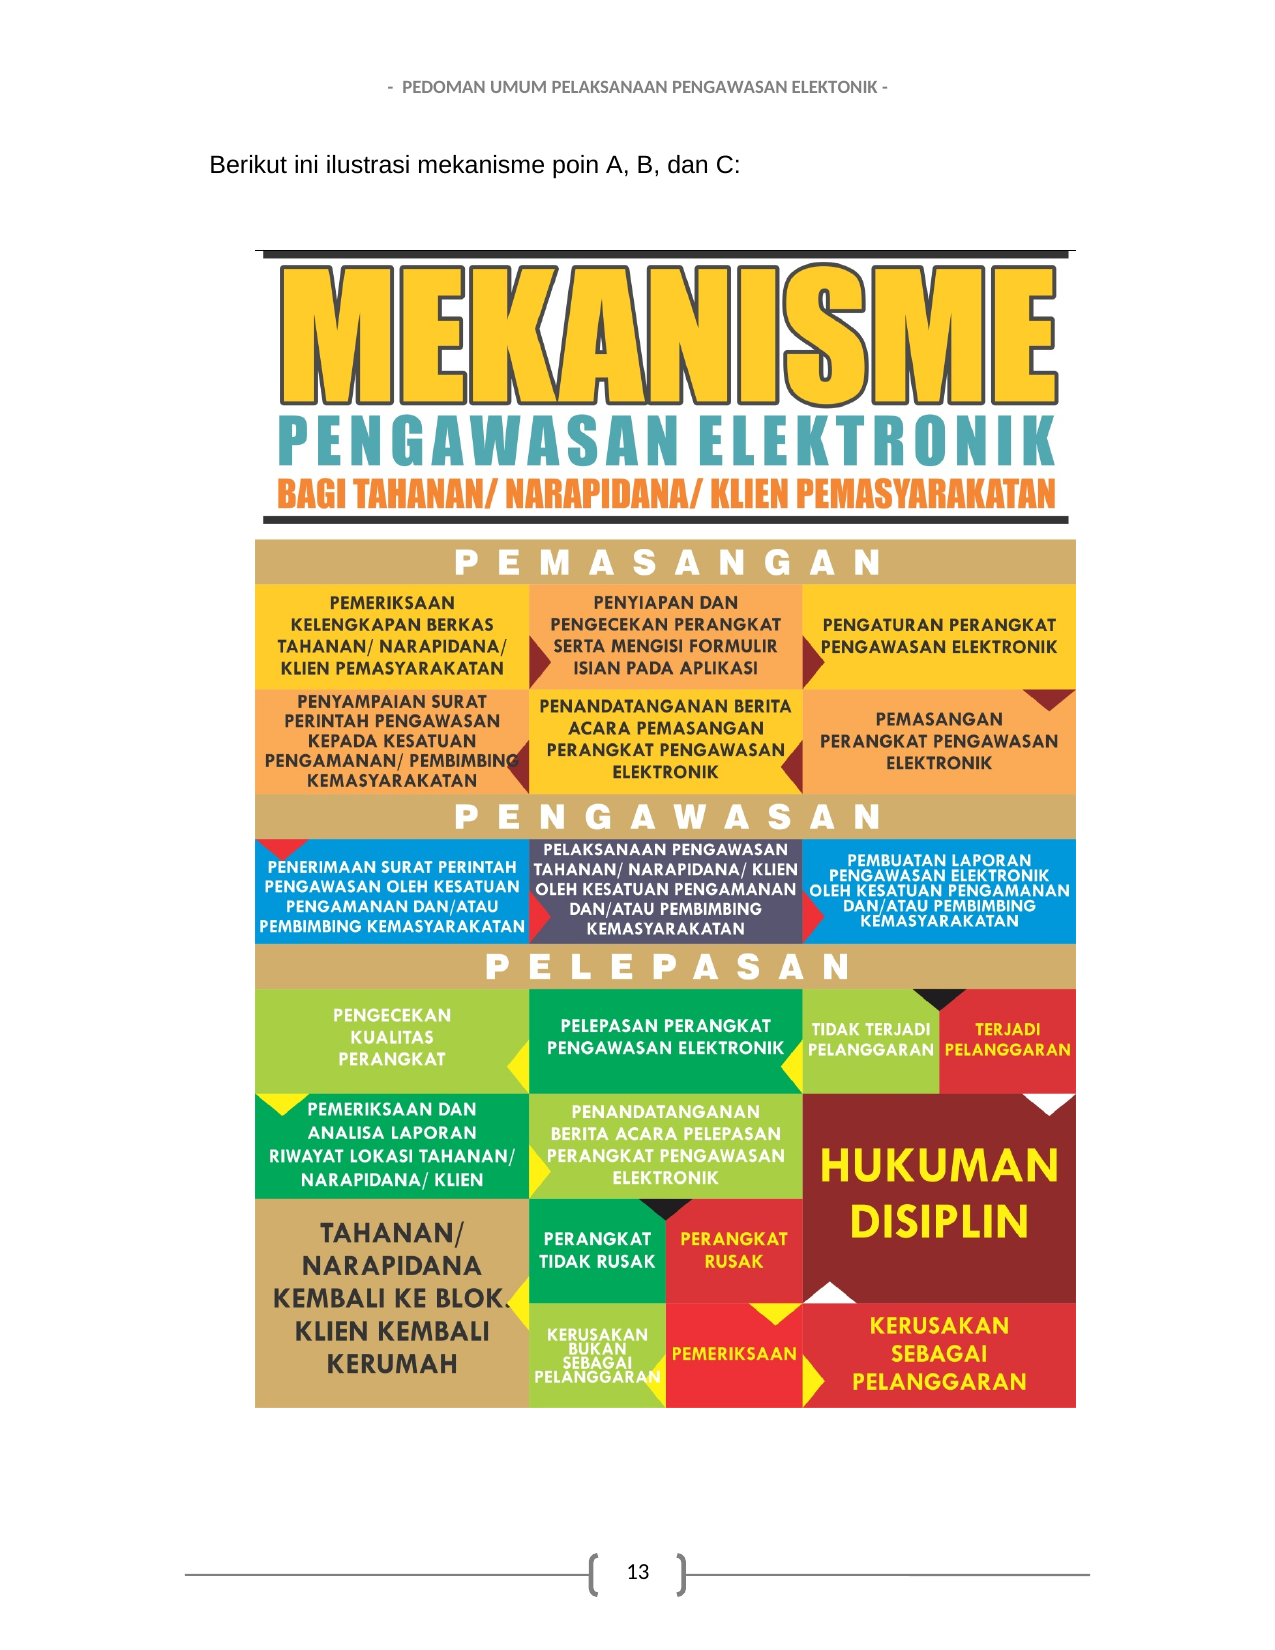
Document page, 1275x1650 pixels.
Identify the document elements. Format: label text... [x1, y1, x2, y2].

picture [418, 881, 427, 892]
picture [931, 885, 941, 896]
picture [446, 881, 452, 892]
picture [331, 901, 369, 912]
picture [887, 901, 897, 911]
picture [494, 861, 515, 873]
picture [919, 885, 929, 896]
picture [266, 880, 308, 892]
list Berikut ini ilustrasi mekanisme poin A, B, dan C: [209, 150, 1125, 179]
picture [918, 915, 926, 926]
picture [365, 862, 375, 873]
picture [849, 855, 901, 866]
picture [1040, 870, 1048, 881]
picture [1008, 869, 1037, 881]
picture [514, 921, 524, 932]
picture [903, 855, 913, 866]
picture [348, 881, 355, 892]
picture [1006, 885, 1018, 896]
picture [255, 250, 1076, 1408]
picture [482, 921, 492, 932]
picture [976, 915, 985, 926]
picture [995, 915, 1005, 926]
picture [898, 900, 905, 911]
picture [384, 901, 394, 912]
picture [830, 869, 846, 881]
picture [455, 881, 474, 892]
picture [987, 915, 994, 926]
picture [935, 855, 945, 866]
picture [873, 912, 907, 927]
picture [496, 881, 518, 892]
picture [1007, 915, 1018, 926]
picture [951, 915, 961, 926]
picture [368, 920, 377, 932]
picture [501, 921, 511, 932]
picture [425, 921, 432, 932]
picture [1033, 885, 1043, 896]
picture [488, 901, 497, 912]
picture [287, 862, 297, 872]
picture [300, 861, 306, 873]
picture [470, 920, 479, 932]
picture [468, 861, 493, 873]
picture [949, 885, 991, 896]
picture [1046, 885, 1056, 896]
picture [414, 901, 435, 912]
picture [964, 915, 972, 926]
picture [906, 900, 916, 911]
picture [997, 854, 1004, 866]
picture [844, 900, 878, 911]
picture [810, 885, 838, 896]
picture [940, 915, 948, 927]
picture [918, 900, 927, 911]
picture [309, 861, 316, 872]
picture [922, 870, 932, 881]
picture [336, 881, 346, 892]
picture [961, 870, 966, 881]
picture [310, 881, 320, 892]
picture [437, 901, 447, 912]
picture [357, 881, 380, 892]
picture [269, 861, 276, 872]
picture [403, 861, 410, 872]
picture [849, 870, 872, 881]
picture [935, 900, 1035, 911]
picture [878, 885, 885, 896]
picture [989, 869, 1006, 881]
picture [913, 870, 919, 881]
picture [952, 869, 958, 881]
picture [485, 881, 494, 892]
picture [914, 854, 921, 866]
picture [900, 870, 910, 881]
picture [371, 901, 382, 912]
picture [898, 885, 916, 896]
picture [973, 854, 994, 866]
picture [380, 920, 413, 932]
picture [934, 870, 945, 881]
picture [321, 881, 334, 892]
picture [260, 920, 276, 932]
picture [869, 885, 875, 896]
picture [416, 920, 422, 932]
picture [1008, 855, 1030, 866]
picture [287, 901, 329, 912]
picture [447, 920, 454, 932]
picture [927, 915, 937, 926]
picture [922, 855, 932, 866]
picture [978, 870, 986, 881]
picture [476, 901, 486, 912]
picture [861, 915, 870, 927]
picture [414, 861, 424, 873]
picture [969, 869, 975, 881]
picture [439, 861, 465, 873]
picture [475, 880, 482, 892]
picture [953, 855, 970, 866]
picture [857, 885, 865, 896]
picture [425, 861, 432, 872]
picture [1058, 885, 1069, 896]
picture [457, 921, 467, 932]
picture [397, 901, 407, 912]
picture [434, 881, 443, 892]
picture [493, 920, 500, 932]
picture [875, 870, 885, 881]
picture [1021, 885, 1030, 896]
picture [387, 881, 415, 892]
picture [841, 885, 850, 896]
picture [468, 901, 475, 912]
picture [320, 861, 349, 873]
picture [434, 921, 444, 932]
picture [352, 862, 362, 873]
picture [382, 861, 400, 873]
picture [457, 901, 467, 912]
picture [886, 870, 899, 881]
picture [279, 920, 361, 932]
picture [993, 885, 1003, 896]
picture [887, 885, 897, 896]
picture [909, 914, 916, 926]
